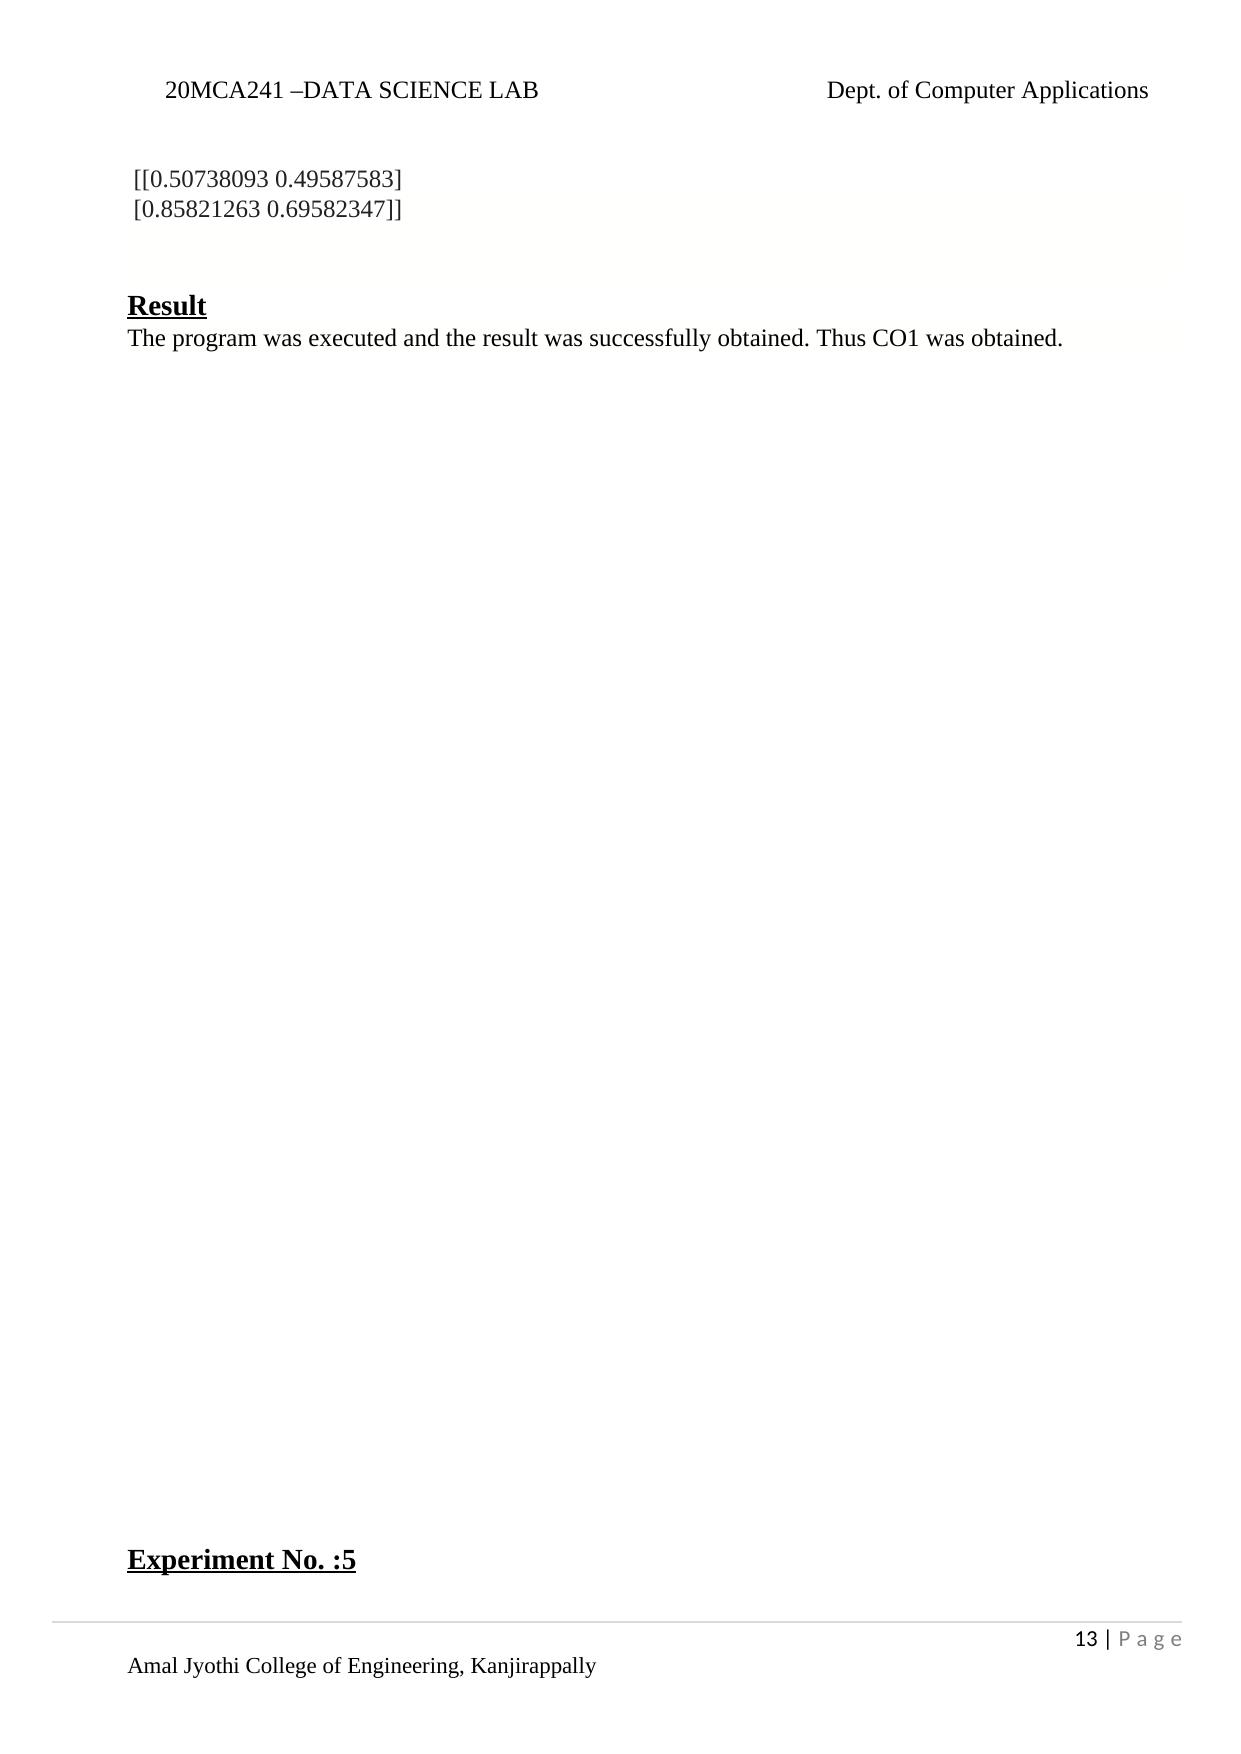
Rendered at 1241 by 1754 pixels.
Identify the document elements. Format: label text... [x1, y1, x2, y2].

text The program was executed and the result was successfully obtained. Thus CO1 was obtained. [127, 322, 1182, 352]
text [[0.50738093 0.49587583] [127, 164, 1182, 193]
text [0.85821263 0.69582347]] [127, 193, 1182, 223]
text Result [127, 288, 833, 322]
text Experiment No. :5 [52, 1542, 833, 1575]
